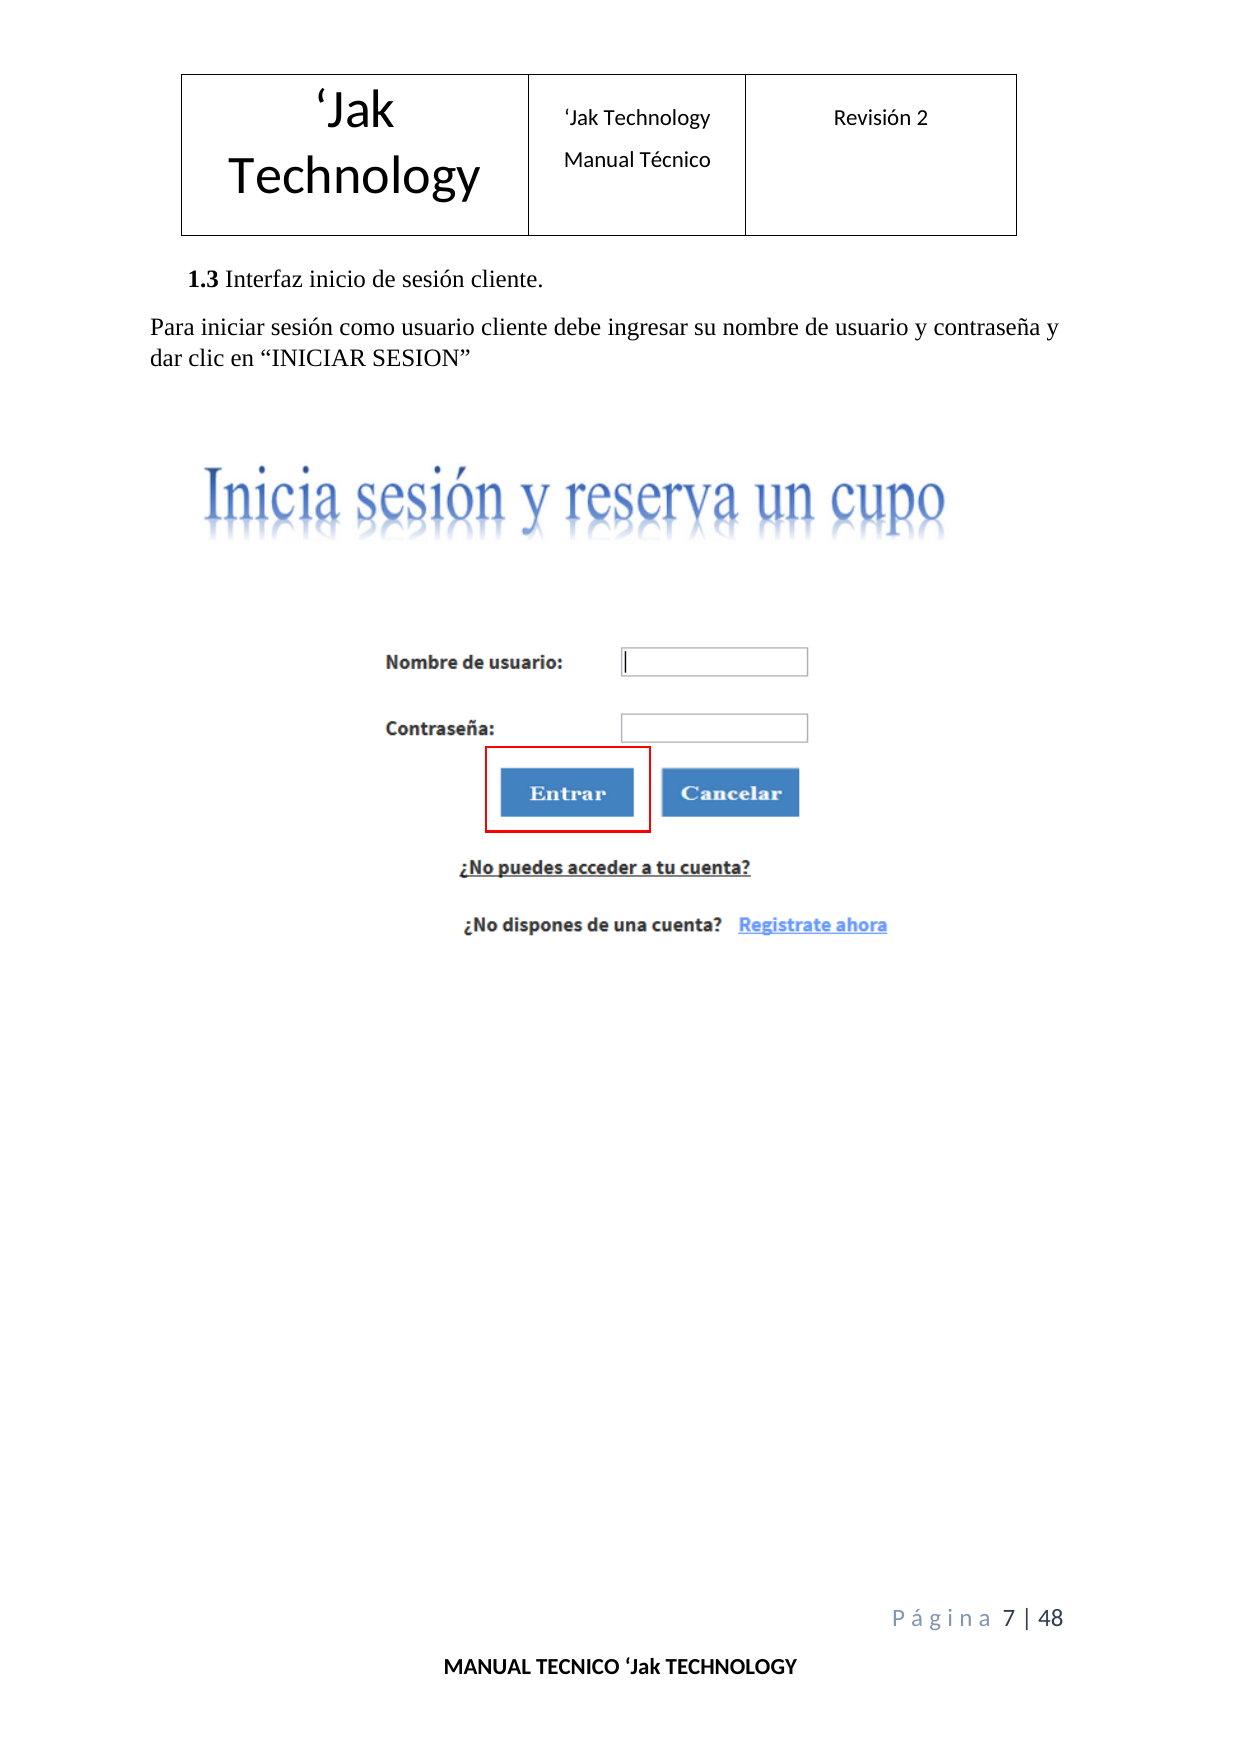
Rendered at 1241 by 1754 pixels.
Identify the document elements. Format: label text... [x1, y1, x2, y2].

list Interfaz inicio de sesión cliente. [187, 264, 1090, 293]
picture [150, 390, 1091, 1022]
text Para iniciar sesión como usuario cliente debe ingresar su nombre de usuario y contraseña y dar clic en “INICIAR SESION” [150, 312, 1090, 372]
